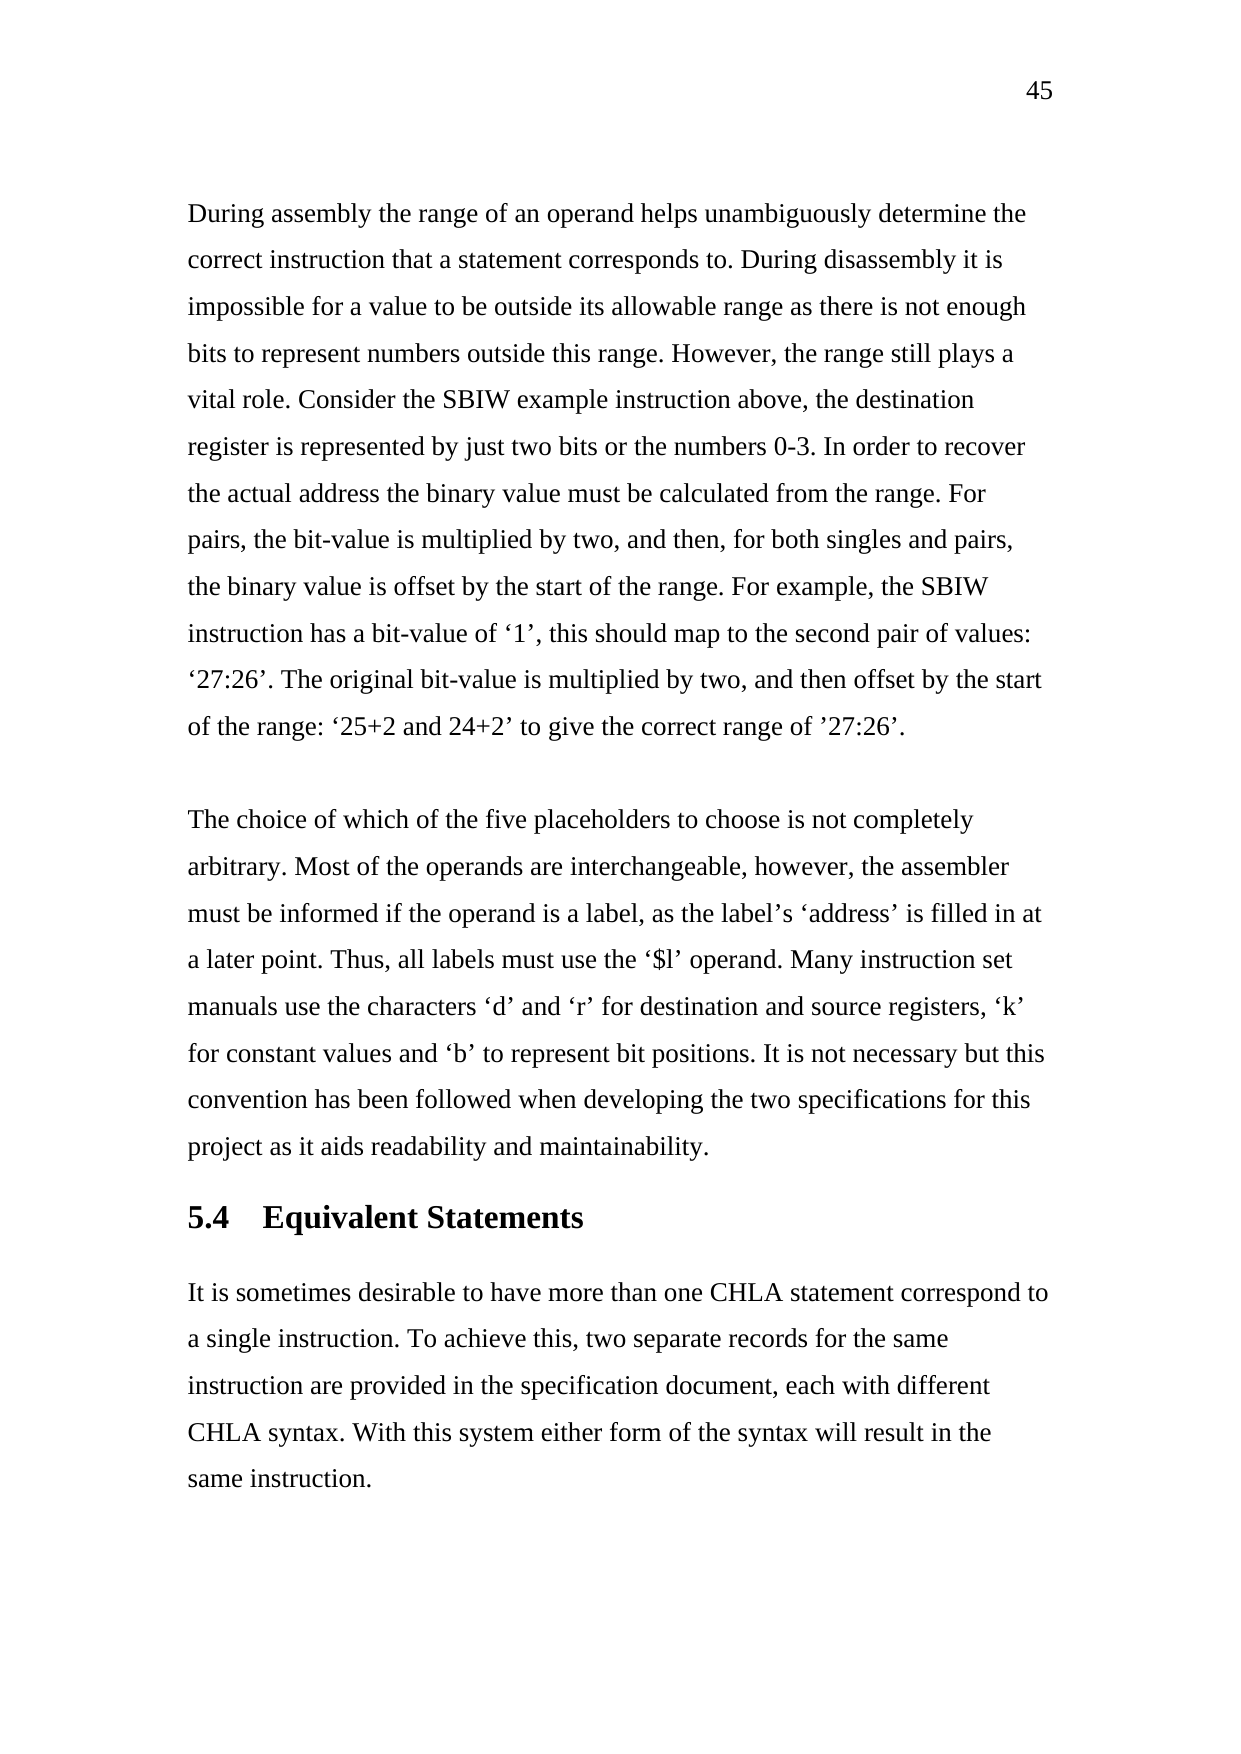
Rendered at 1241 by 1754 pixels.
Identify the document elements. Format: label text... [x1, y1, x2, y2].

subtitle Equivalent Statements [187, 1197, 1053, 1236]
text The choice of which of the five placeholders to choose is not completely arbitrary. Most of the operands are interchangeable, however, the assembler must be informed if the operand is a label, as the label’s ‘address’ is filled in at a later point. Thus, all labels must use the ‘$l’ operand. Many instruction set manuals use the characters ‘d’ and ‘r’ for destination and source registers, ‘k’ for constant values and ‘b’ to represent bit positions. It is not necessary but this convention has been followed when developing the two specifications for this project as it aids readability and maintainability. [187, 803, 1053, 1161]
text It is sometimes desirable to have more than one CHLA statement correspond to a single instruction. To achieve this, two separate records for the same instruction are provided in the specification document, each with different CHLA syntax. With this system either form of the syntax will result in the same instruction. [187, 1276, 1053, 1494]
text During assembly the range of an operand helps unambiguously determine the correct instruction that a statement corresponds to. During disassembly it is impossible for a value to be outside its allowable range as there is not enough bits to represent numbers outside this range. However, the range still plays a vital role. Consider the SBIW example instruction above, the destination register is represented by just two bits or the numbers 0-3. In order to recover the actual address the binary value must be calculated from the range. For pairs, the bit-value is multiplied by two, and then, for both singles and pairs, the binary value is offset by the start of the range. For example, the SBIW instruction has a bit-value of ‘1’, this should map to the second pair of values: ‘27:26’. The original bit-value is multiplied by two, and then offset by the start of the range: ‘25+2 and 24+2’ to give the correct range of ’27:26’. [187, 197, 1053, 741]
